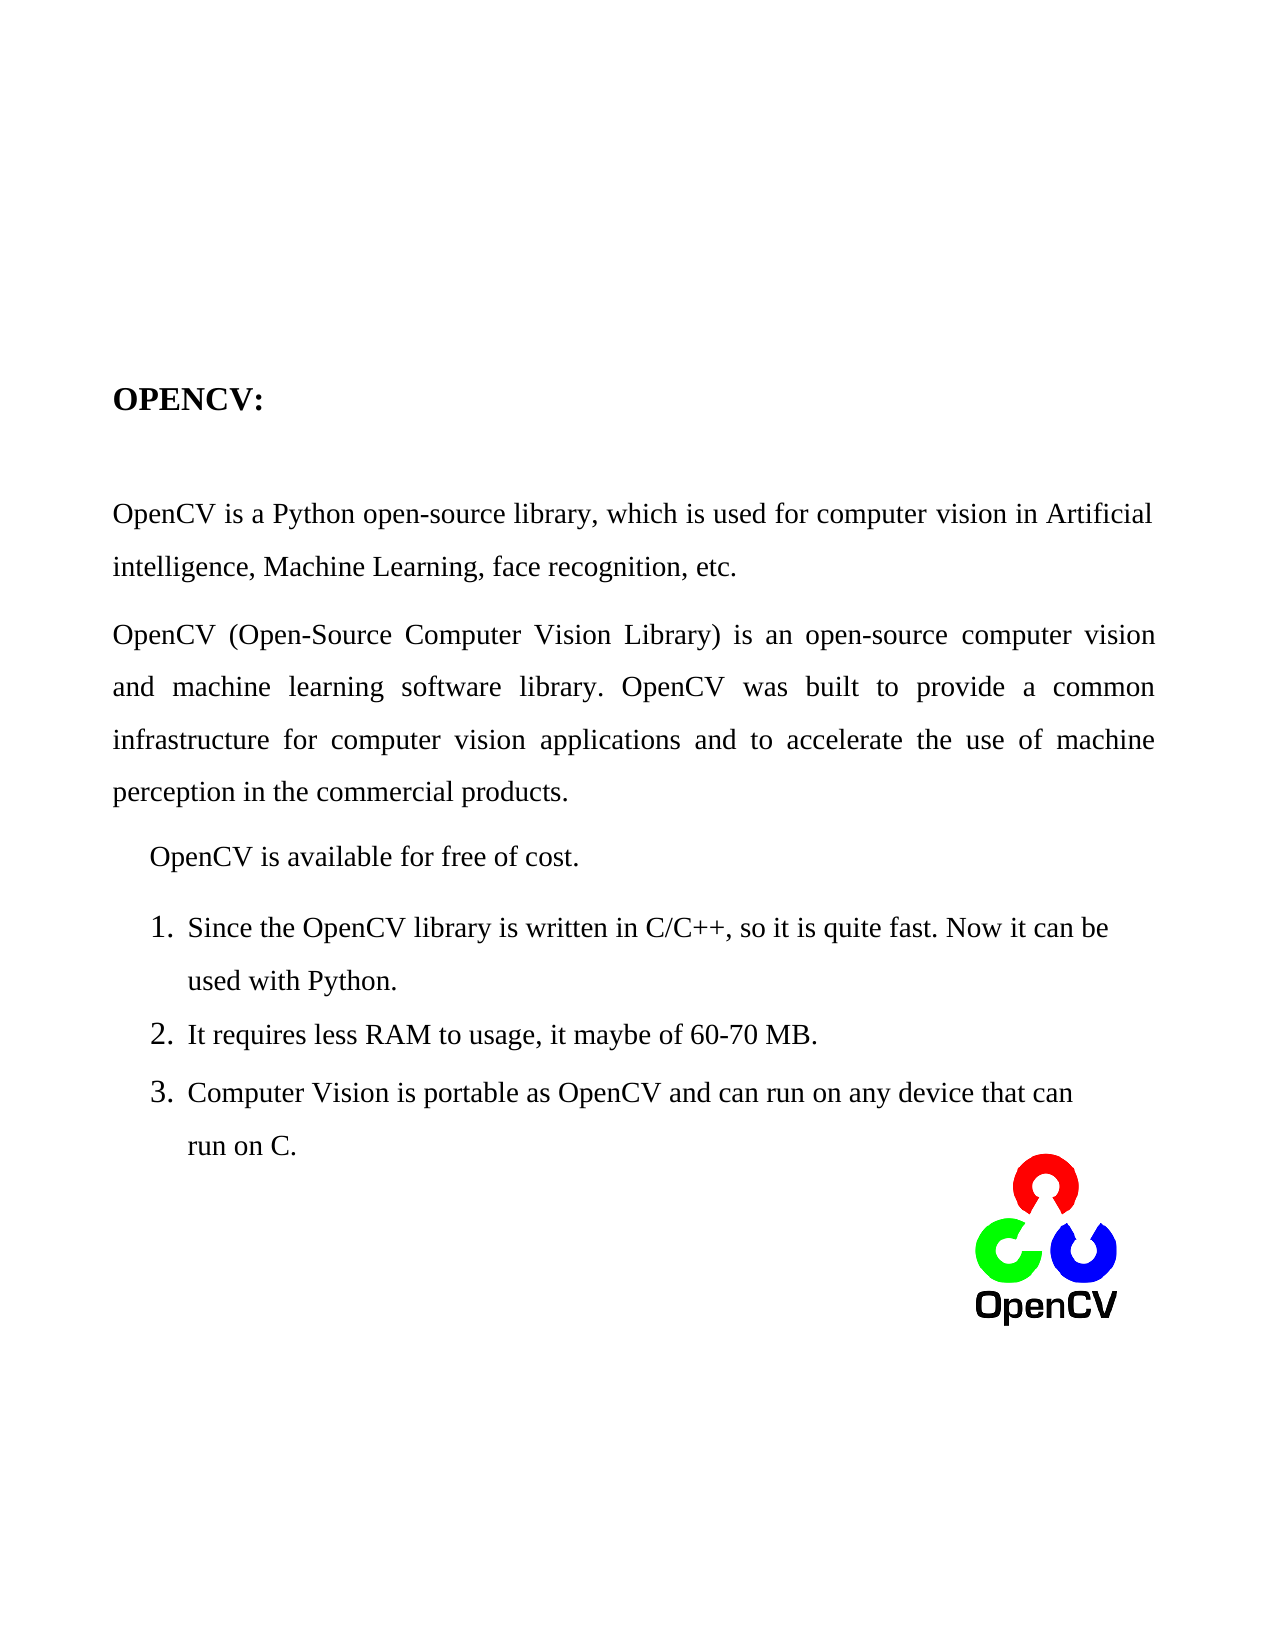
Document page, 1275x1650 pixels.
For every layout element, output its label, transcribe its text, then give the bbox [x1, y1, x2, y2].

text OpenCV (Open-Source Computer Vision Library) is an open-source computer vision and machine learning software library. OpenCV was built to provide a common infrastructure for computer vision applications and to accelerate the use of machine perception in the commercial products. [112, 617, 1156, 808]
text OpenCV is available for free of cost. [149, 839, 1173, 873]
list Computer Vision is portable as OpenCV and can run on any device that can run on C. [150, 1072, 1115, 1161]
text OpenCV is a Python open-source library, which is used for computer vision in Artificial intelligence, Machine Learning, face recognition, etc. [112, 496, 1153, 582]
list Since the OpenCV library is written in C/C++, so it is quite fast. Now it can be used with Python. [150, 907, 1115, 996]
list It requires less RAM to usage, it maybe of 60-70 MB. [150, 1015, 1173, 1052]
picture [975, 1153, 1117, 1326]
text OPENCV: [112, 379, 1173, 418]
